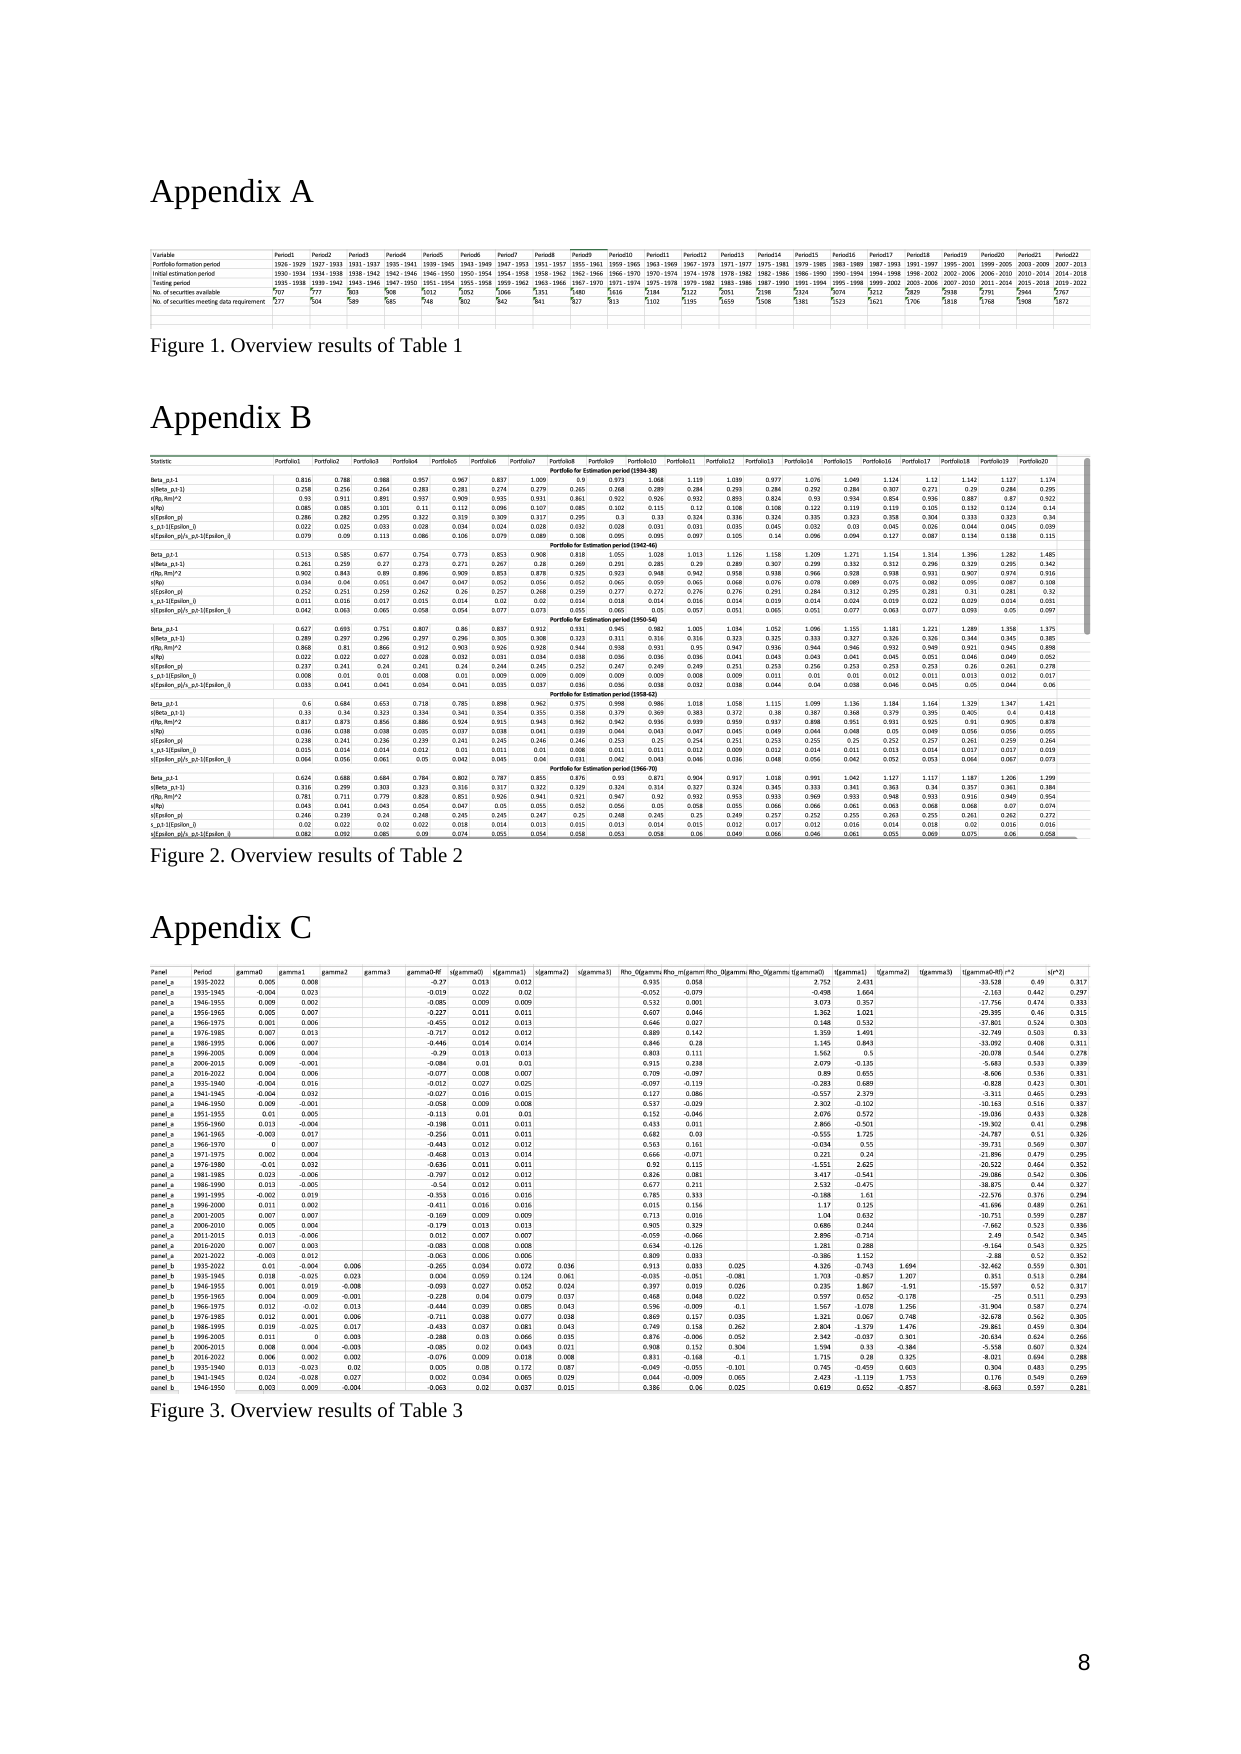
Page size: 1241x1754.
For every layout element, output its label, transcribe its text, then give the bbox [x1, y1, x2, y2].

picture [150, 249, 1091, 329]
subtitle Appendix A [150, 171, 1090, 209]
subtitle Appendix B [150, 398, 1090, 436]
text Figure 2. Overview results of Table 2 [150, 842, 1090, 867]
text Figure 1. Overview results of Table 1 [150, 333, 1090, 357]
text Figure 3. Overview results of Table 3 [150, 1398, 1090, 1422]
subtitle Appendix C [150, 908, 1090, 946]
picture [150, 454, 1091, 839]
picture [150, 964, 1091, 1394]
